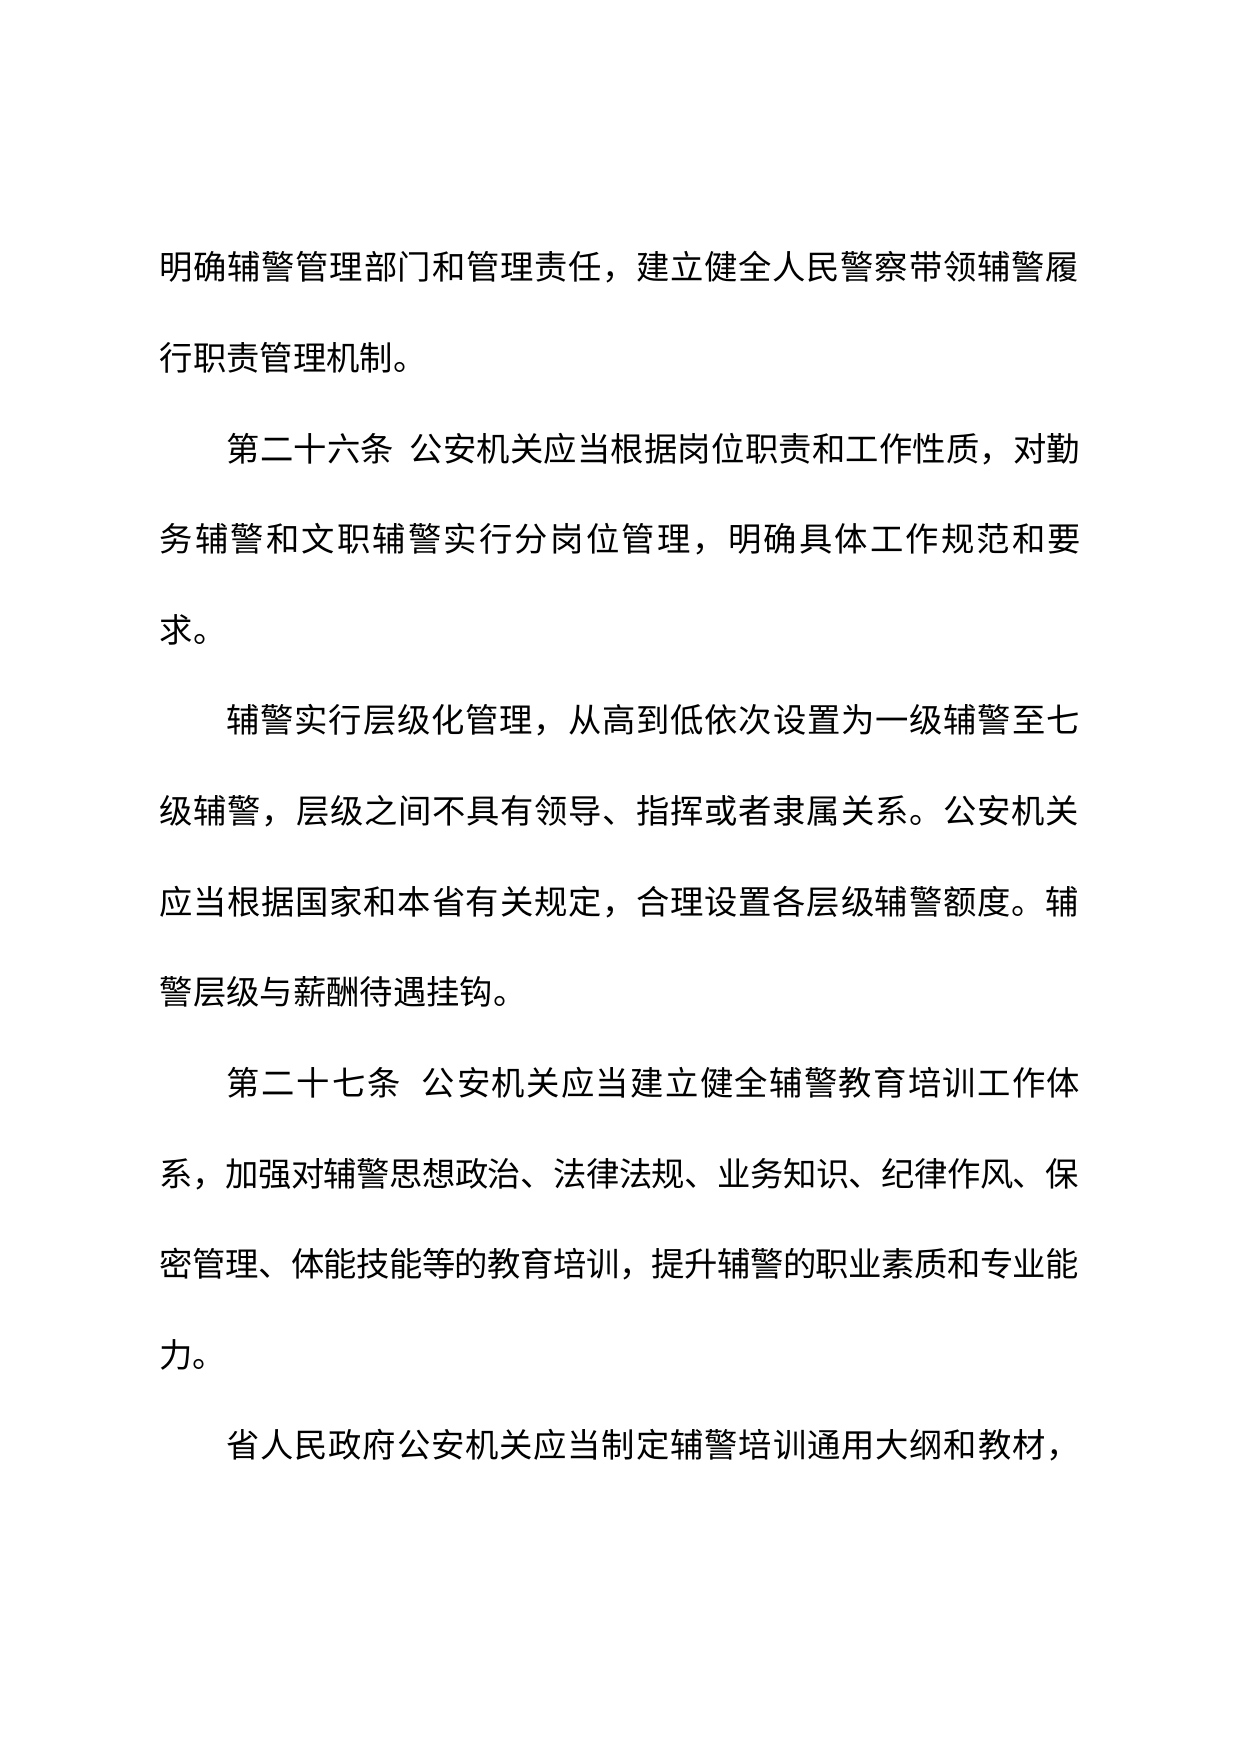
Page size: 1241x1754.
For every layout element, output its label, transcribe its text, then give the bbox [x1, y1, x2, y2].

text 辅警实行层级化管理，从高到低依次设置为一级辅警至七级辅警，层级之间不具有领导、指挥或者隶属关系。公安机关应当根据国家和本省有关规定，合理设置各层级辅警额度。辅警层级与薪酬待遇挂钩。 [159, 673, 1081, 1036]
text 第二十六条 公安机关应当根据岗位职责和工作性质，对勤务辅警和文职辅警实行分岗位管理，明确具体工作规范和要求。 [159, 401, 1081, 673]
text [159, 220, 1081, 401]
text 第二十七条 公安机关应当建立健全辅警教育培训工作体系，加强对辅警思想政治、法律法规、业务知识、纪律作风、保密管理、体能技能等的教育培训，提升辅警的职业素质和专业能力。 [159, 1036, 1081, 1398]
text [159, 1398, 1081, 1489]
